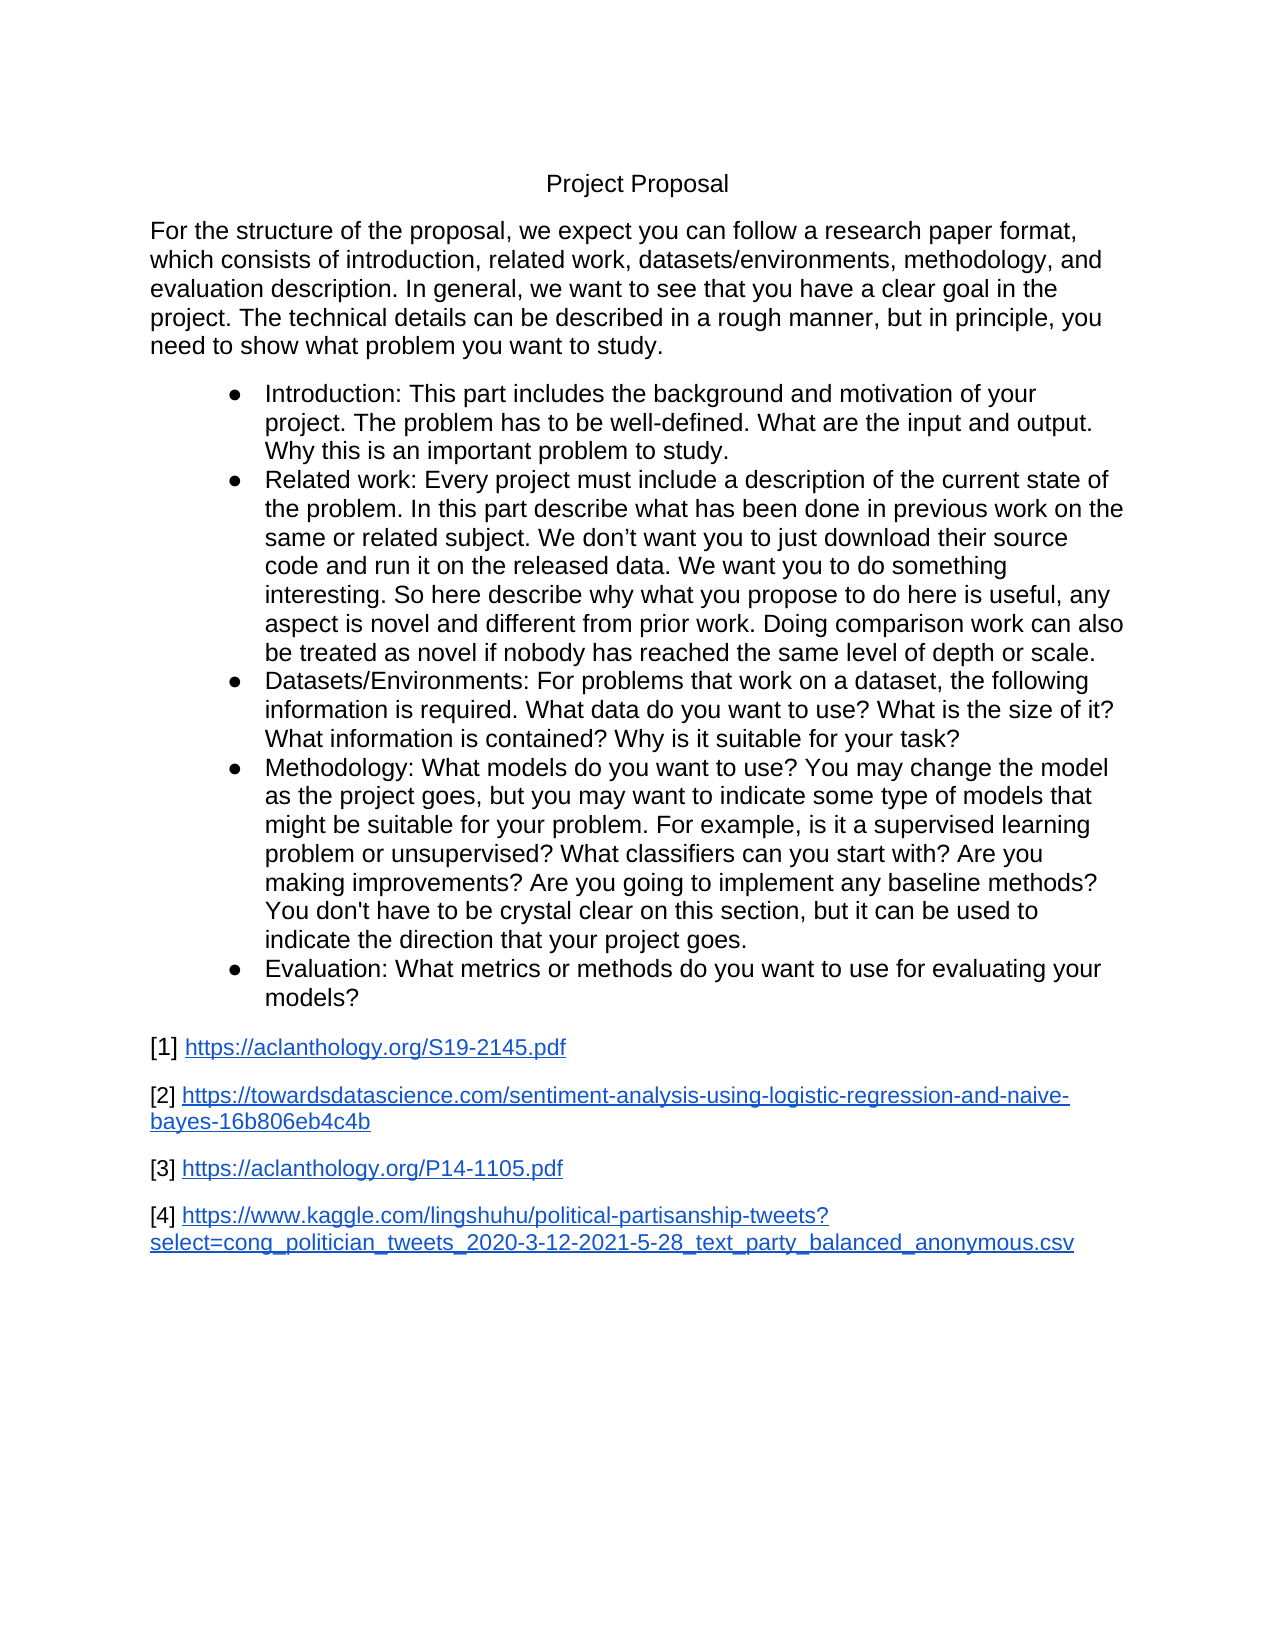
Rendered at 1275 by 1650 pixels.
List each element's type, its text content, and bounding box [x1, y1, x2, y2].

text [1] https://aclanthology.org/S19-2145.pdf [150, 1032, 1125, 1061]
list Methodology: What models do you want to use? You may change the model as the project goes, but you may want to indicate some type of models that might be suitable for your problem. For example, is it a supervised learning problem or unsupervised? What classifiers can you start with? Are you making improvements? Are you going to implement any baseline methods? You don't have to be crystal clear on this section, but it can be used to indicate the direction that your project goes. [227, 752, 1125, 954]
list Introduction: This part includes the background and motivation of your project. The problem has to be well-defined. What are the input and output. Why this is an important problem to study. [227, 379, 1125, 465]
list Datasets/Environments: For problems that work on a dataset, the following information is required. What data do you want to use? What is the size of it? What information is contained? Why is it suitable for your task? [227, 666, 1125, 752]
text Project Proposal [150, 169, 1125, 197]
text [3] https://aclanthology.org/P14-1105.pdf [150, 1155, 1125, 1182]
text [4] https://www.kaggle.com/lingshuhu/political-partisanship-tweets?select=cong_politician_tweets_2020-3-12-2021-5-28_text_party_balanced_anonymous.csv [150, 1202, 1125, 1255]
list Evaluation: What metrics or methods do you want to use for evaluating your models? [227, 954, 1125, 1011]
list Related work: Every project must include a description of the current state of the problem. In this part describe what has been done in previous work on the same or related subject. We don’t want you to just download their source code and run it on the released data. We want you to do something interesting. So here describe why what you propose to do here is useful, any aspect is novel and different from prior work. Doing comparison work can also be treated as novel if nobody has reached the same level of depth or scale. [227, 465, 1125, 666]
text For the structure of the proposal, we expect you can follow a research paper format, which consists of introduction, related work, datasets/environments, methodology, and evaluation description. In general, we want to see that you have a clear goal in the project. The technical details can be described in a rough manner, but in principle, you need to show what problem you want to study. [150, 216, 1125, 360]
text [2] https://towardsdatascience.com/sentiment-analysis-using-logistic-regression-and-naive-bayes-16b806eb4c4b [150, 1082, 1125, 1134]
